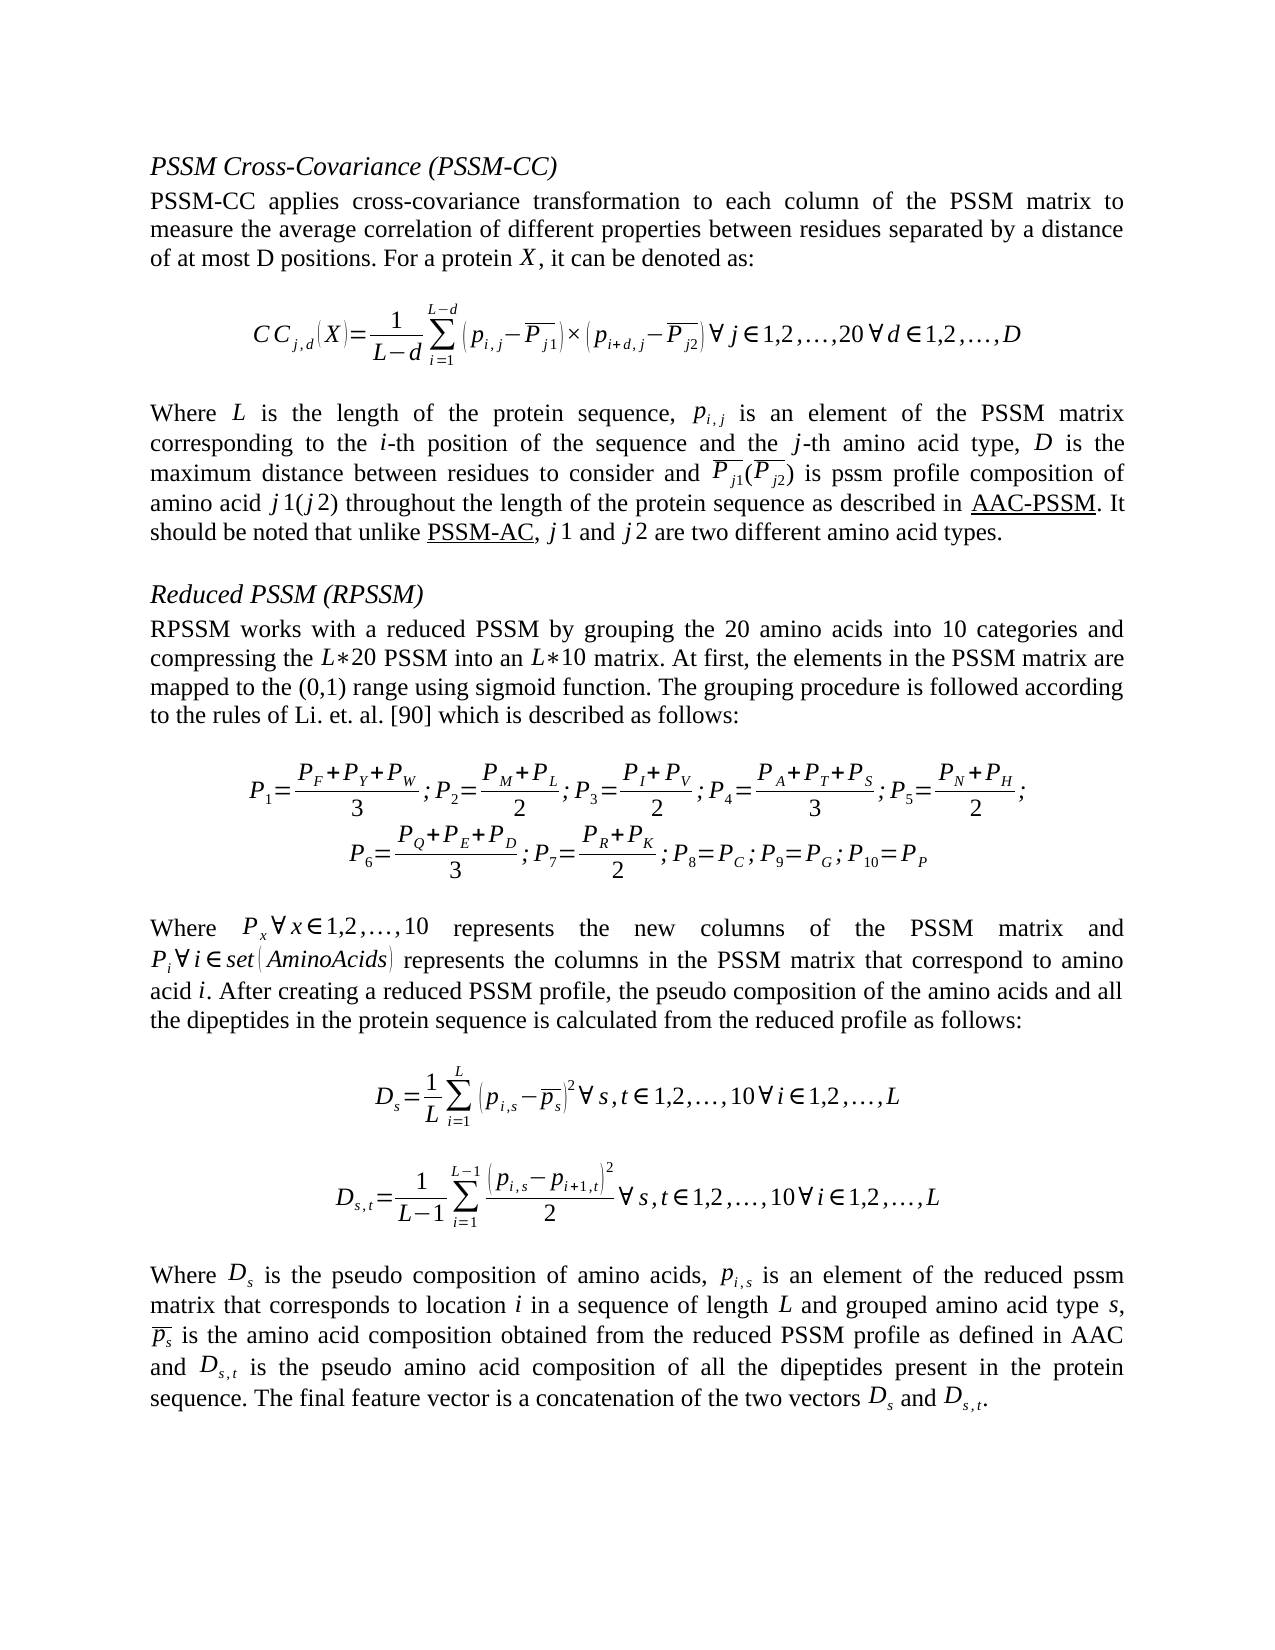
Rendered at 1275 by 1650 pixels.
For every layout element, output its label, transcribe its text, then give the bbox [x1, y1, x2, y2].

text Where is the pseudo composition of amino acids, is an element of the reduced pssm matrix that corresponds to location in a sequence of length and grouped amino acid type , is the amino acid composition obtained from the reduced PSSM profile as defined in AAC and is the pseudo amino acid composition of all the dipeptides present in the protein sequence. The final feature vector is a concatenation of the two vectors and . [150, 1259, 1125, 1413]
text PSSM-CC applies cross-covariance transformation to each column of the PSSM matrix to measure the average correlation of different properties between residues separated by a distance of at most D positions. For a protein , it can be denoted as: [150, 186, 1125, 272]
text Where represents the new columns of the PSSM matrix and represents the columns in the PSSM matrix that correspond to amino acid . After creating a reduced PSSM profile, the pseudo composition of the amino acids and all the dipeptides in the protein sequence is calculated from the reduced profile as follows: [150, 912, 1125, 1034]
text Where is the length of the protein sequence, is an element of the PSSM matrix corresponding to the -th position of the sequence and the -th amino acid type, is the maximum distance between residues to consider and () is pssm profile composition of amino acid () throughout the length of the protein sequence as described in AAC-PSSM. It should be noted that unlike PSSM-AC, and are two different amino acid types. [150, 397, 1125, 546]
subtitle Reduced PSSM (RPSSM) [150, 579, 1125, 610]
subtitle PSSM Cross-Covariance (PSSM-CC) [150, 150, 1125, 181]
text RPSSM works with a reduced PSSM by grouping the 20 amino acids into 10 categories and compressing the PSSM into an matrix. At first, the elements in the PSSM matrix are mapped to the (0,1) range using sigmoid function. The grouping procedure is followed according to the rules of Li. et. al. [90] which is described as follows: [150, 614, 1125, 729]
